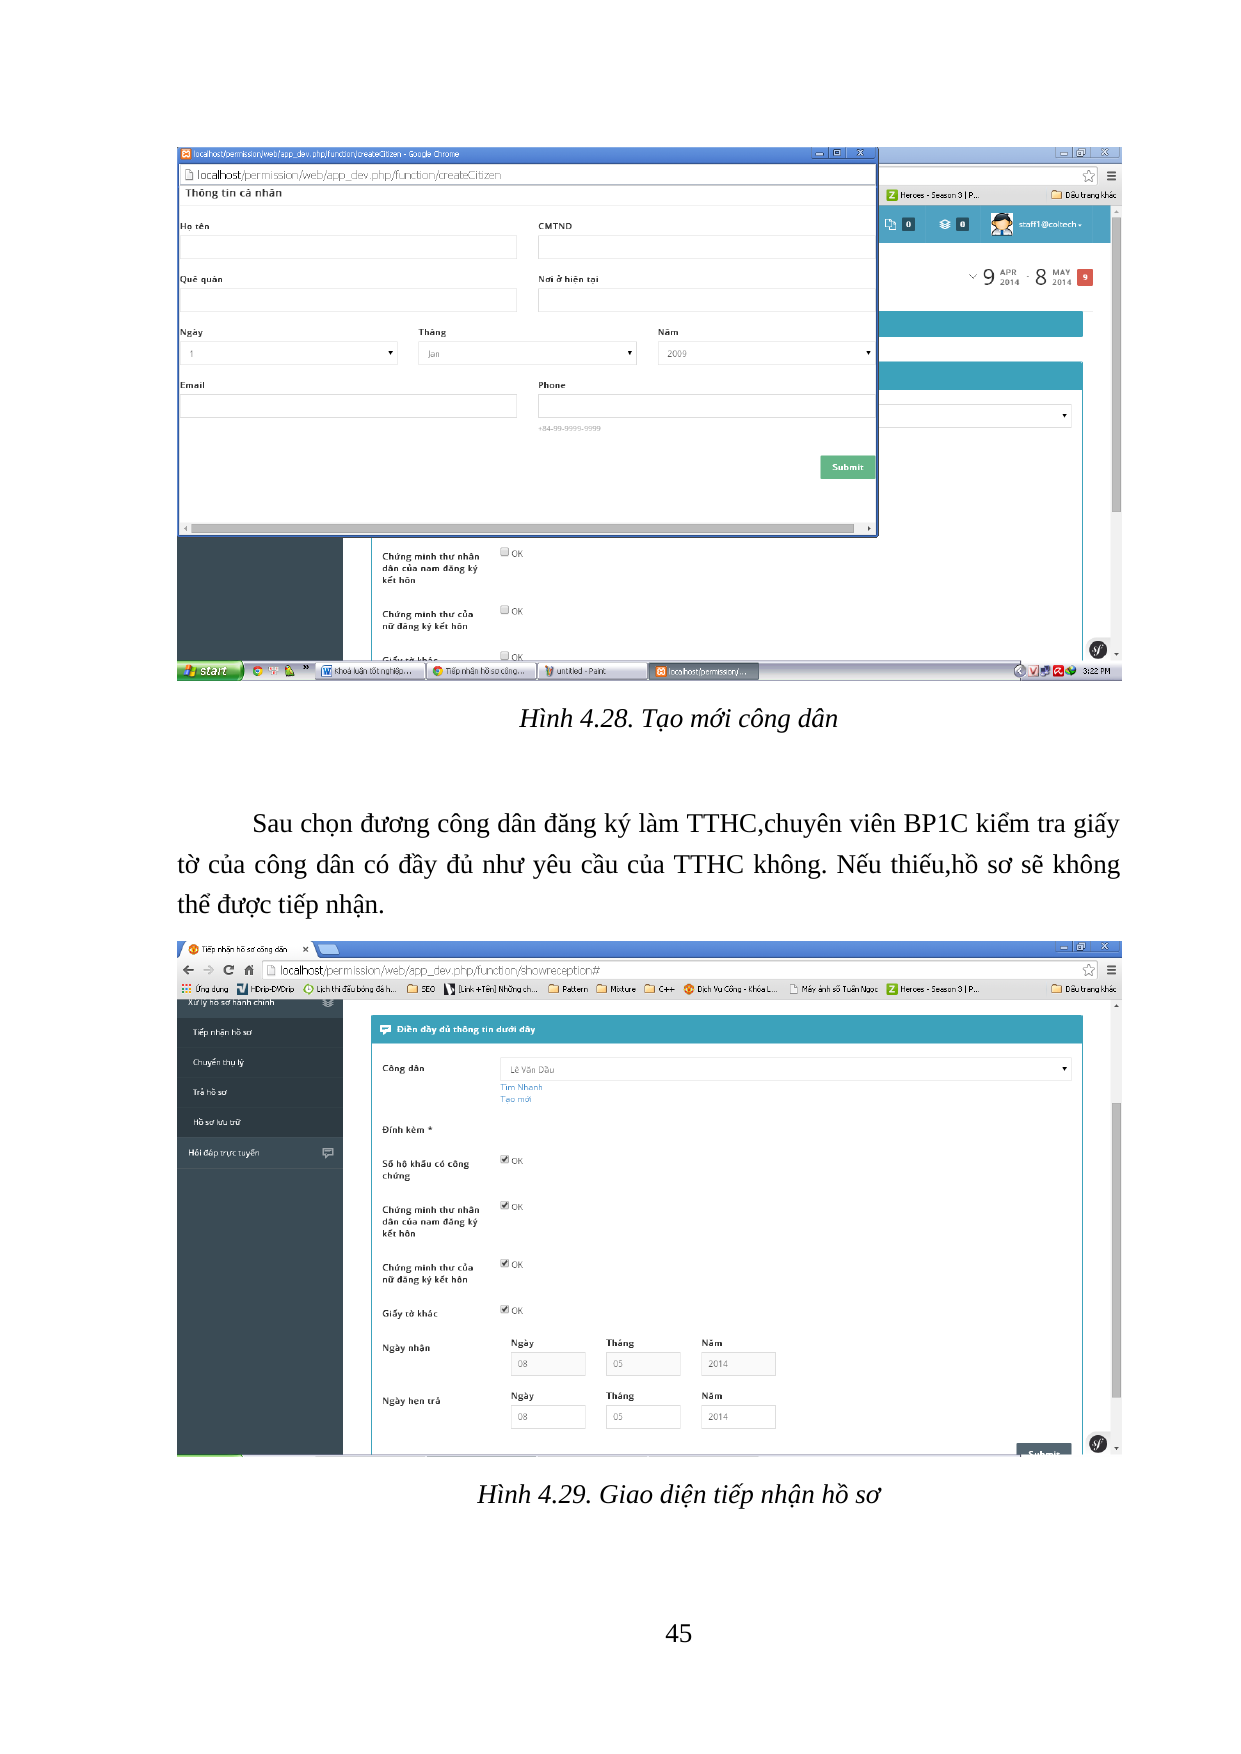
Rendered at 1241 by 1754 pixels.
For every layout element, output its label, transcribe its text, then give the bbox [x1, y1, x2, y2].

picture [177, 941, 1122, 1457]
picture [177, 147, 1122, 681]
text Sau chọn đương công dân đăng ký làm TTHC,chuyên viên BP1C kiểm tra giấy tờ của công dân có đầy đủ như yêu cầu của TTHC không. Nếu thiếu,hồ sơ sẽ không thể được tiếp nhận. [177, 807, 1122, 919]
